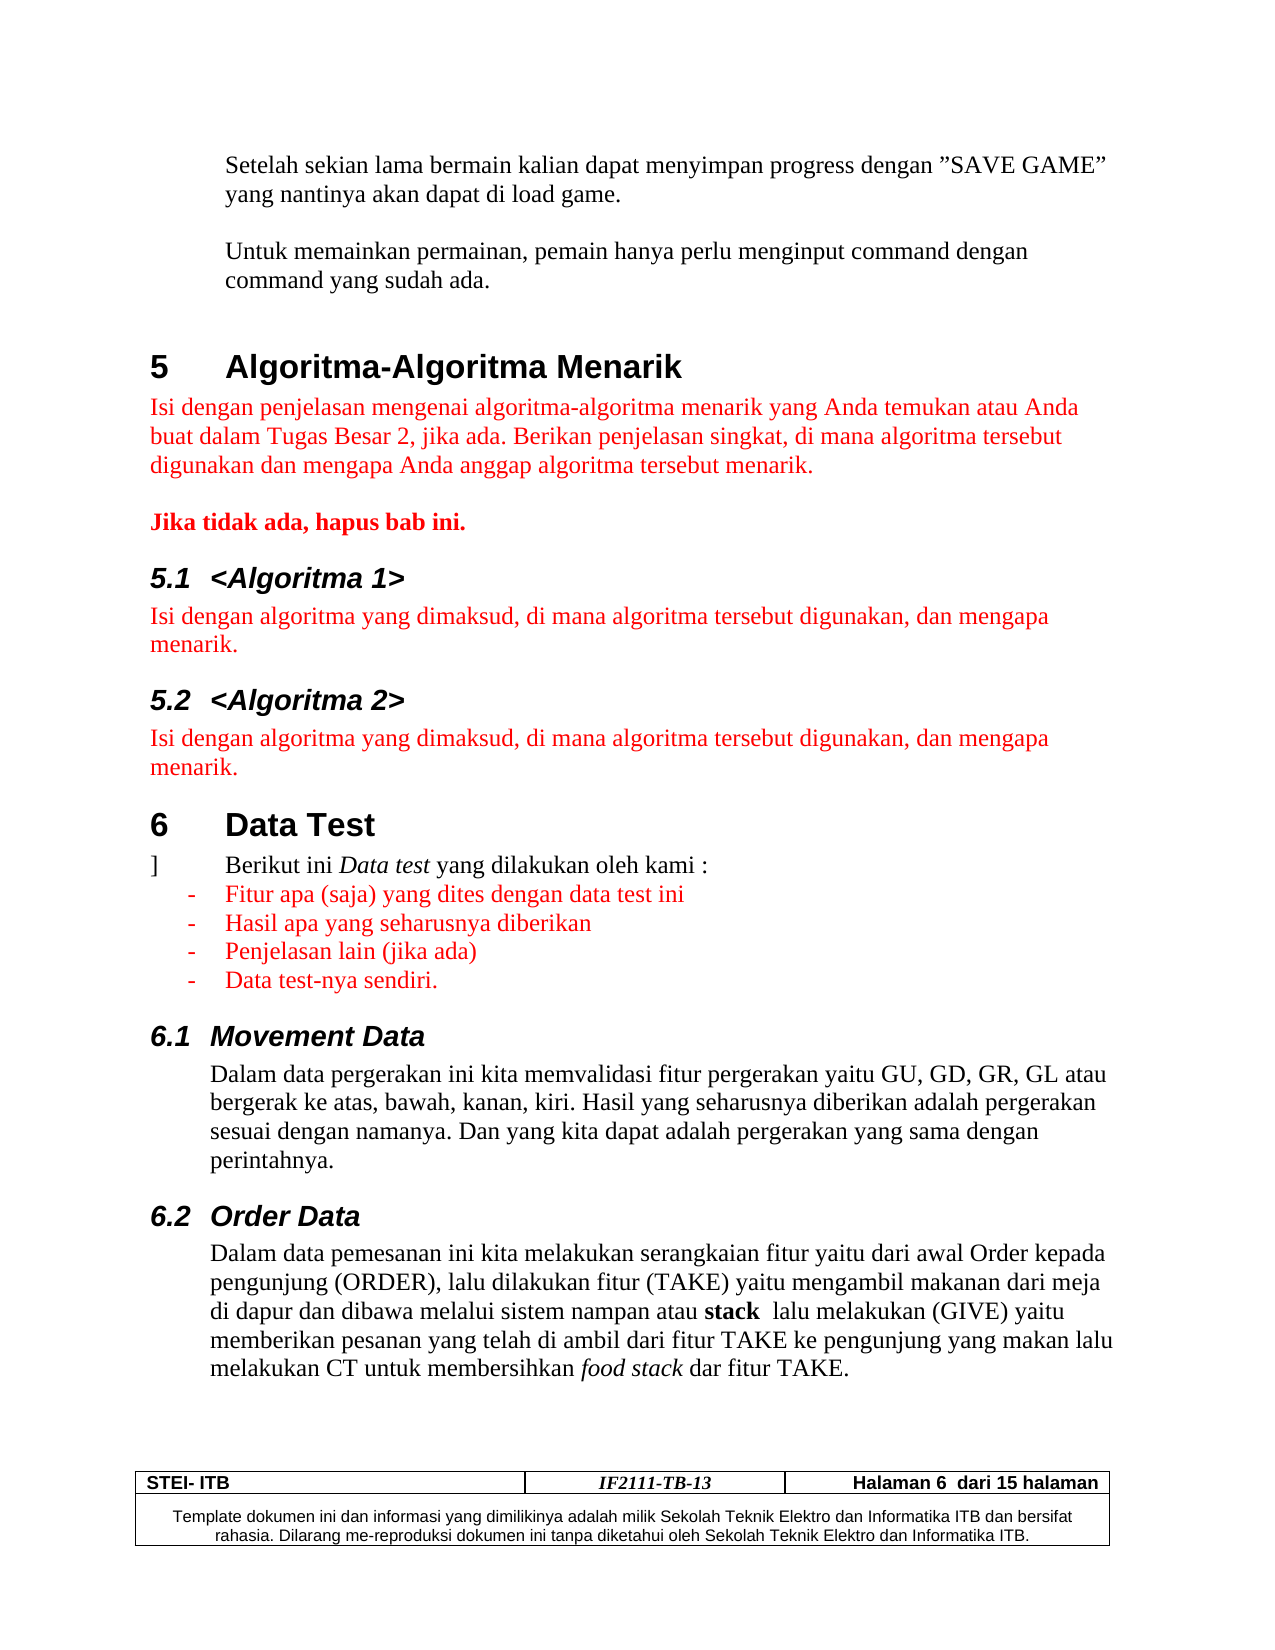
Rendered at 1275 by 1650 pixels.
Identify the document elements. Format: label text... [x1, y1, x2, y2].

text Untuk memainkan permainan, pemain hanya perlu menginput command dengan command yang sudah ada. [225, 236, 1125, 294]
text Isi dengan penjelasan mengenai algoritma-algoritma menarik yang Anda temukan atau Anda buat dalam Tugas Besar 2, jika ada. Berikan penjelasan singkat, di mana algoritma tersebut digunakan dan mengapa Anda anggap algoritma tersebut menarik. [150, 392, 1125, 478]
text ] Berikut ini Data test yang dilakukan oleh kami : [150, 850, 1125, 879]
text Setelah sekian lama bermain kalian dapat menyimpan progress dengan ”SAVE GAME” yang nantinya akan dapat di load game. [225, 150, 1125, 207]
subtitle <Algoritma 1> [150, 561, 1125, 594]
list Data test-nya sendiri. [187, 965, 1125, 994]
subtitle Order Data [150, 1199, 1125, 1232]
text Dalam data pergerakan ini kita memvalidasi fitur pergerakan yaitu GU, GD, GR, GL atau bergerak ke atas, bawah, kanan, kiri. Hasil yang seharusnya diberikan adalah pergerakan sesuai dengan namanya. Dan yang kita dapat adalah pergerakan yang sama dengan perintahnya. [210, 1059, 1125, 1174]
text Isi dengan algoritma yang dimaksud, di mana algoritma tersebut digunakan, dan mengapa menarik. [150, 723, 1125, 781]
subtitle Movement Data [150, 1019, 1125, 1052]
list Hasil apa yang seharusnya diberikan [187, 908, 1125, 936]
text Dalam data pemesanan ini kita melakukan serangkaian fitur yaitu dari awal Order kepada pengunjung (ORDER), lalu dilakukan fitur (TAKE) yaitu mengambil makanan dari meja di dapur dan dibawa melalui sistem nampan atau stack lalu melakukan (GIVE) yaitu memberikan pesanan yang telah di ambil dari fitur TAKE ke pengunjung yang makan lalu melakukan CT untuk membersihkan food stack dar fitur TAKE. [210, 1238, 1125, 1382]
subtitle Data Test [150, 806, 1125, 844]
subtitle <Algoritma 2> [150, 683, 1125, 717]
list Fitur apa (saja) yang dites dengan data test ini [187, 879, 1125, 908]
text Jika tidak ada, hapus bab ini. [150, 507, 1125, 536]
list Penjelasan lain (jika ada) [187, 936, 1125, 965]
subtitle Algoritma-Algoritma Menarik [150, 347, 1125, 386]
text Isi dengan algoritma yang dimaksud, di mana algoritma tersebut digunakan, dan mengapa menarik. [150, 601, 1125, 658]
